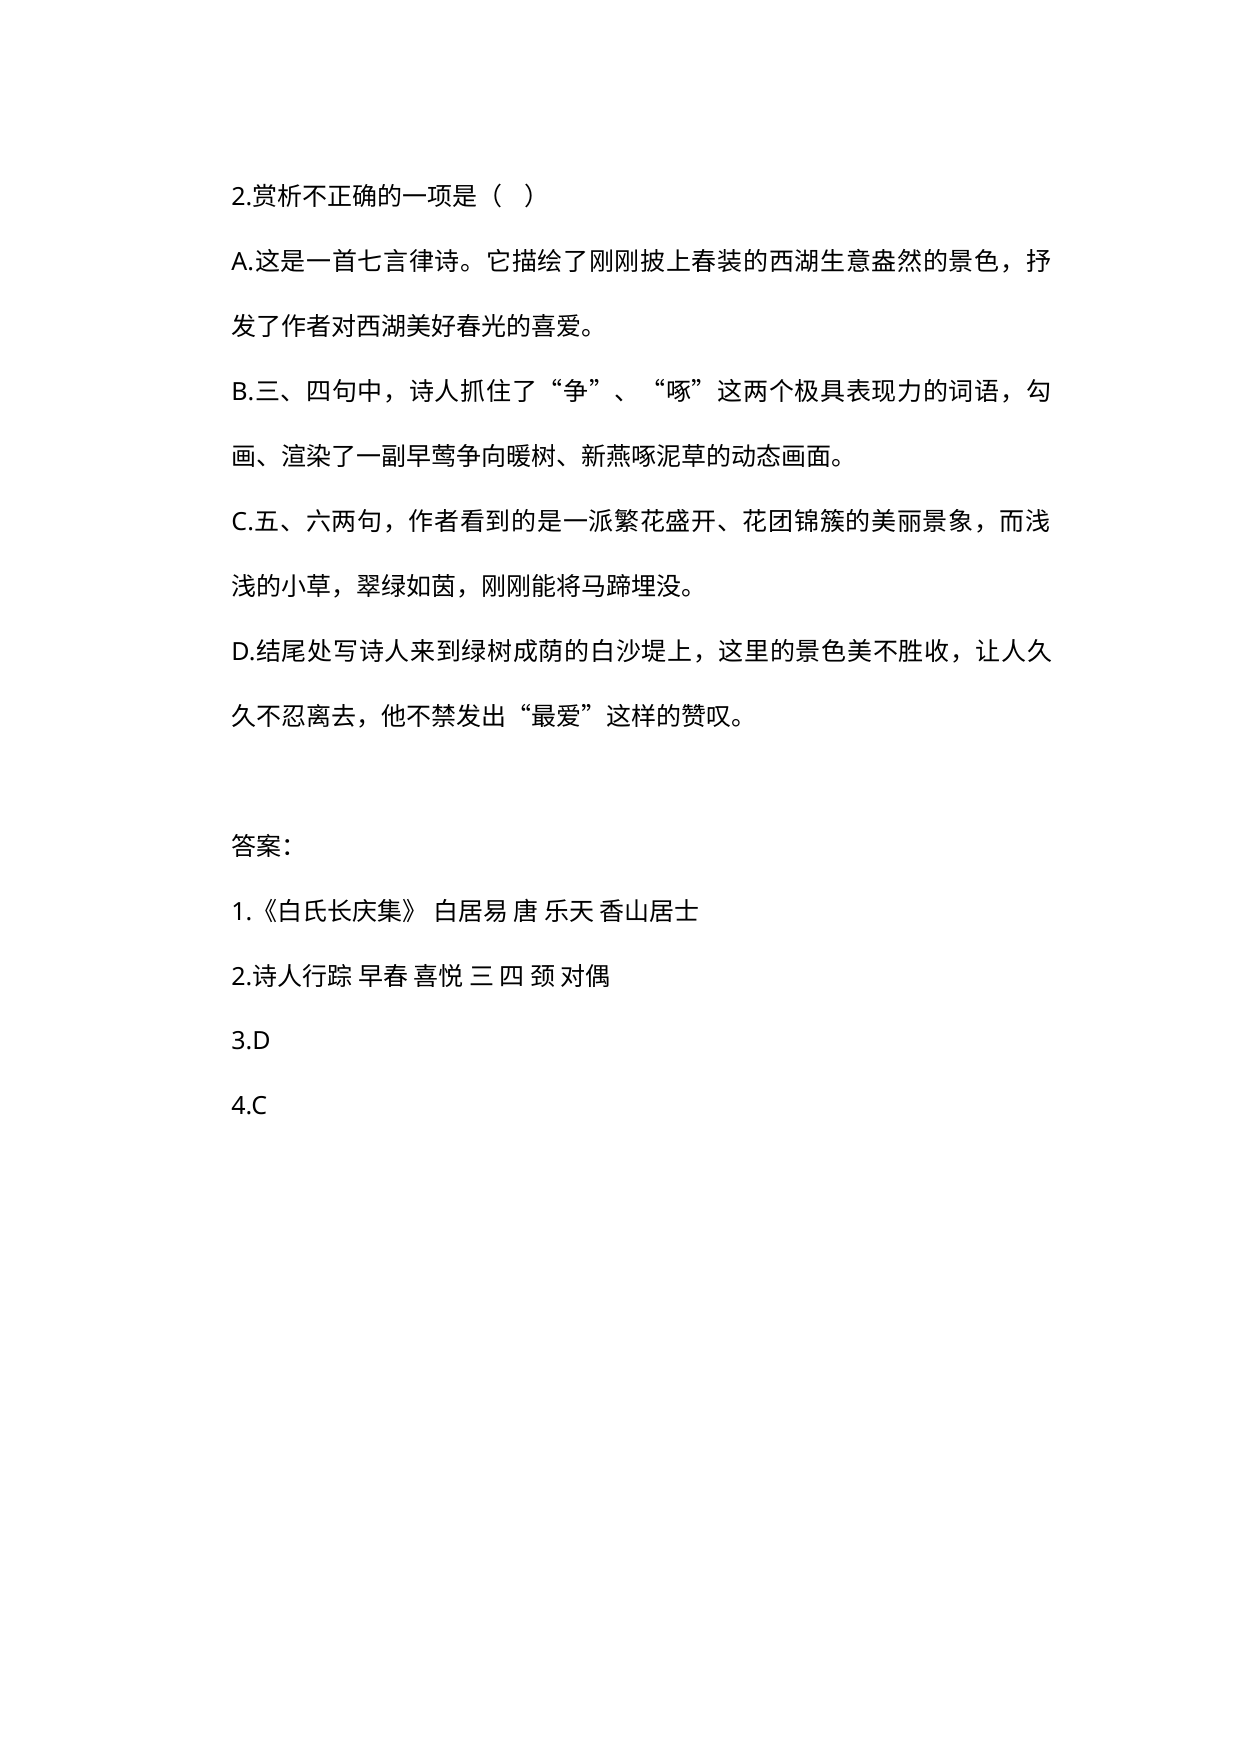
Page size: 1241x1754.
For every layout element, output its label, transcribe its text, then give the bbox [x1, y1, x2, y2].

list 4.C [231, 1072, 1053, 1137]
list 2.赏析不正确的一项是（ ） [231, 162, 1053, 227]
list 2.诗人行踪 早春 喜悦 三 四 颈 对偶 [231, 942, 1053, 1007]
list C.五、六两句，作者看到的是一派繁花盛开、花团锦簇的美丽景象，而浅浅的小草，翠绿如茵，刚刚能将马蹄埋没。 [231, 487, 1053, 617]
list A.这是一首七言律诗。它描绘了刚刚披上春装的西湖生意盎然的景色，抒发了作者对西湖美好春光的喜爱。 [231, 227, 1053, 357]
list 3.D [231, 1007, 1053, 1072]
list 1.《白氏长庆集》 白居易 唐 乐天 香山居士 [231, 877, 1053, 942]
list D.结尾处写诗人来到绿树成荫的白沙堤上，这里的景色美不胜收，让人久久不忍离去，他不禁发出“最爱”这样的赞叹。 [231, 617, 1053, 747]
list 答案： [231, 812, 1053, 877]
list B.三、四句中，诗人抓住了“争”、“啄”这两个极具表现力的词语，勾画、渲染了一副早莺争向暖树、新燕啄泥草的动态画面。 [231, 357, 1053, 487]
